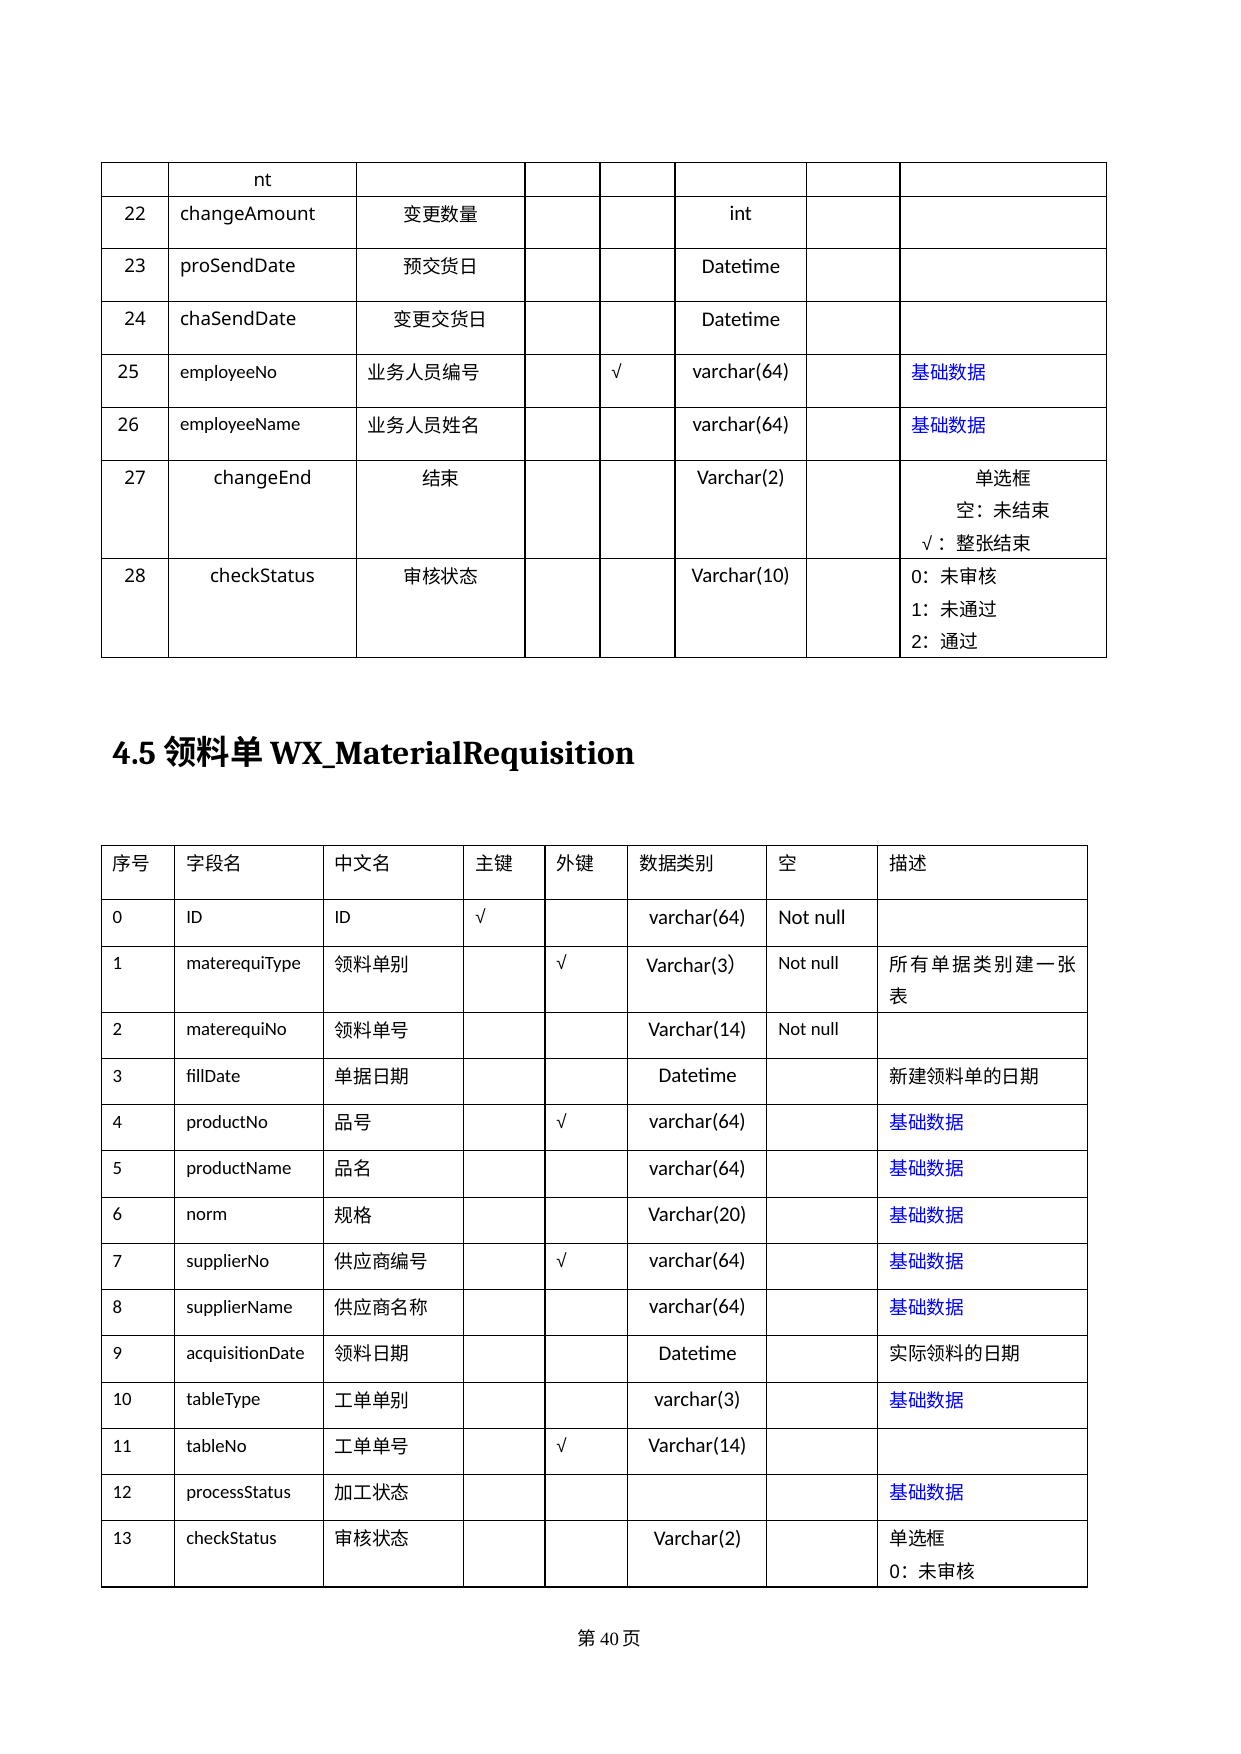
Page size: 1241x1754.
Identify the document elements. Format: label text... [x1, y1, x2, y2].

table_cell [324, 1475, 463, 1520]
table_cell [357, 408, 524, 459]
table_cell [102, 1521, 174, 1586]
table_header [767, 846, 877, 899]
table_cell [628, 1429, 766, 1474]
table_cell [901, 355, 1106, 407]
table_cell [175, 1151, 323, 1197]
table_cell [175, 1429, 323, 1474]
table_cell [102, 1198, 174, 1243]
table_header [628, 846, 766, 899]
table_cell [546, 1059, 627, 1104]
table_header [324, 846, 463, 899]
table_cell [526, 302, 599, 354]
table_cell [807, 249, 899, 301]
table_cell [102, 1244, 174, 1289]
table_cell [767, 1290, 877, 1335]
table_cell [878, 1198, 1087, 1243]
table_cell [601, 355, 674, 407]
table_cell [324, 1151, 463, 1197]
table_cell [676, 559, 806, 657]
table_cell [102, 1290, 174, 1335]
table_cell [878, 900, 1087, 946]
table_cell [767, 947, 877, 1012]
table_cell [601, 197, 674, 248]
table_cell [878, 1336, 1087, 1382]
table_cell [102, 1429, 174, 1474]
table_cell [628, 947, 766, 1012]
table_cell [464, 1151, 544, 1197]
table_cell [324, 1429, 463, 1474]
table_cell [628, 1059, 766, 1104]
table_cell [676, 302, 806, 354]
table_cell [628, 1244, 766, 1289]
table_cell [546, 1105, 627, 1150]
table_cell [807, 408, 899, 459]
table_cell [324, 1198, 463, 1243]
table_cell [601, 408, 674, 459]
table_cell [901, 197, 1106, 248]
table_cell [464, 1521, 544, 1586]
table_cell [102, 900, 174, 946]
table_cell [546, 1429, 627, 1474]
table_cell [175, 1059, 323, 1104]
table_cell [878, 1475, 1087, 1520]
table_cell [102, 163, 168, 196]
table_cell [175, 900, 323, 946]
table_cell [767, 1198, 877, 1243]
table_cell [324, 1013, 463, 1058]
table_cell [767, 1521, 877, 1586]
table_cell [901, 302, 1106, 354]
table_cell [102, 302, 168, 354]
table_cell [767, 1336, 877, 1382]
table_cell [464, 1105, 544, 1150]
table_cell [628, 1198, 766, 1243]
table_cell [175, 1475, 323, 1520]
subtitle 4.5 领料单WX_MaterialRequisition [112, 717, 1106, 782]
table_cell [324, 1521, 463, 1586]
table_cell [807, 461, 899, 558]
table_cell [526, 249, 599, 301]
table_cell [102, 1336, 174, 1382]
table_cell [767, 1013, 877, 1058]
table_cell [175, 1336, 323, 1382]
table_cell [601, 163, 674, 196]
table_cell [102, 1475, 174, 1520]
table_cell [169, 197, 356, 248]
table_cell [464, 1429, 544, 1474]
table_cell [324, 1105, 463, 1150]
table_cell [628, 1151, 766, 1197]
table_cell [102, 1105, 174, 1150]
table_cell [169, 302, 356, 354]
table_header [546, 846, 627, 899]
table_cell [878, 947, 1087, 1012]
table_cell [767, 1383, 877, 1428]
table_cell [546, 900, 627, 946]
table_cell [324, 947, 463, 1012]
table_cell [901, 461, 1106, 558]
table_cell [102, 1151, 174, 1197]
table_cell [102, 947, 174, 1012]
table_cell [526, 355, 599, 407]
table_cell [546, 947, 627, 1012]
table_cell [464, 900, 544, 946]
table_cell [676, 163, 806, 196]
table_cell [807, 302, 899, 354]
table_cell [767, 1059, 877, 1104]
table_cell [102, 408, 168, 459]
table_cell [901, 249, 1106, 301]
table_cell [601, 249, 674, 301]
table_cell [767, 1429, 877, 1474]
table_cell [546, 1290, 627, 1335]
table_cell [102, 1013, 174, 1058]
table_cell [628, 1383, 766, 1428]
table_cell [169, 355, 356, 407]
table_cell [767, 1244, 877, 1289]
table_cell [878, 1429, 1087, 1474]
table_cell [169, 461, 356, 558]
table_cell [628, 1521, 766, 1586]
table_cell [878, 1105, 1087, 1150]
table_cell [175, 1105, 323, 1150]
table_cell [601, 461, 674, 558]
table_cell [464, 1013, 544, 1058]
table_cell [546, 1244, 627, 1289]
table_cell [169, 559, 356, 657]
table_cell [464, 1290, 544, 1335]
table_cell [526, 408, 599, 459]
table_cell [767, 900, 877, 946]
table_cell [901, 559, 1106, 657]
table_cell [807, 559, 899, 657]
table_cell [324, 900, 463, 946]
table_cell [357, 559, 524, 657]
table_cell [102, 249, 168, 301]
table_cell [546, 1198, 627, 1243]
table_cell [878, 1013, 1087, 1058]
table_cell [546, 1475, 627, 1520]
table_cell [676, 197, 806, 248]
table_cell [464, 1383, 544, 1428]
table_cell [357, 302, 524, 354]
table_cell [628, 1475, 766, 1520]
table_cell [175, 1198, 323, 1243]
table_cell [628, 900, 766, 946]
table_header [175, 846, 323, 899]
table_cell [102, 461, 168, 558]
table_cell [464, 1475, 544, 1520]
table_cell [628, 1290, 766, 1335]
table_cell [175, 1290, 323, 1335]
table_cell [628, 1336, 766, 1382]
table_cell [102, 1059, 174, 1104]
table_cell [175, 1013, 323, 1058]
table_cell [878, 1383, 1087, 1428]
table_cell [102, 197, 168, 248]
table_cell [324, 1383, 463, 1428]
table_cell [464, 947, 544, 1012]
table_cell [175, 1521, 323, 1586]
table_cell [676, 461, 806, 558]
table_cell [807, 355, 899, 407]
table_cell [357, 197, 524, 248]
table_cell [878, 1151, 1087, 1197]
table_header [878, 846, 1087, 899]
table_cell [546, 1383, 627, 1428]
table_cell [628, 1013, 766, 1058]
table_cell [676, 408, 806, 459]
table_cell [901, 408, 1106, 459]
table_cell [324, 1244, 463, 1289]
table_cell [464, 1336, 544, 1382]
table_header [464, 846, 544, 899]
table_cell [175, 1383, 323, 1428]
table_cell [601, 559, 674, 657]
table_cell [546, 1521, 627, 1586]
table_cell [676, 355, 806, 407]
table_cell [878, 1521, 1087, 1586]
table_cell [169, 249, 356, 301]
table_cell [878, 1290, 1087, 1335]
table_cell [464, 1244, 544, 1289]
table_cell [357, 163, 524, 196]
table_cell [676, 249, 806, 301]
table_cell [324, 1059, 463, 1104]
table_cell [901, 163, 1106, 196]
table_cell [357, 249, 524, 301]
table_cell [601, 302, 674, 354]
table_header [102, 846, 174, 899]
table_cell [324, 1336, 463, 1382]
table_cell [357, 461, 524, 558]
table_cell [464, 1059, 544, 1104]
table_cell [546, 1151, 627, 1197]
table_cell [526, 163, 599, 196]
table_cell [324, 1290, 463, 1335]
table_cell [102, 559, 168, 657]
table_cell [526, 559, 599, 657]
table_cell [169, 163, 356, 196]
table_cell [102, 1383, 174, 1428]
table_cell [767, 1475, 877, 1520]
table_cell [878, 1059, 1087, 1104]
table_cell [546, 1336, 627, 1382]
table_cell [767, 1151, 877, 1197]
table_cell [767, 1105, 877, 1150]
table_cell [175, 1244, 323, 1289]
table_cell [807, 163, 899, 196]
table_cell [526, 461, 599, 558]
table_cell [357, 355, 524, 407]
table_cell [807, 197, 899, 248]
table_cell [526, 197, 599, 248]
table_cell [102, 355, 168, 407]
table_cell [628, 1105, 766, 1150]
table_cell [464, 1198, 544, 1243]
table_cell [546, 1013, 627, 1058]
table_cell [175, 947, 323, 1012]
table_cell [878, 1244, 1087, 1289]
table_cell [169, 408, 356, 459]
